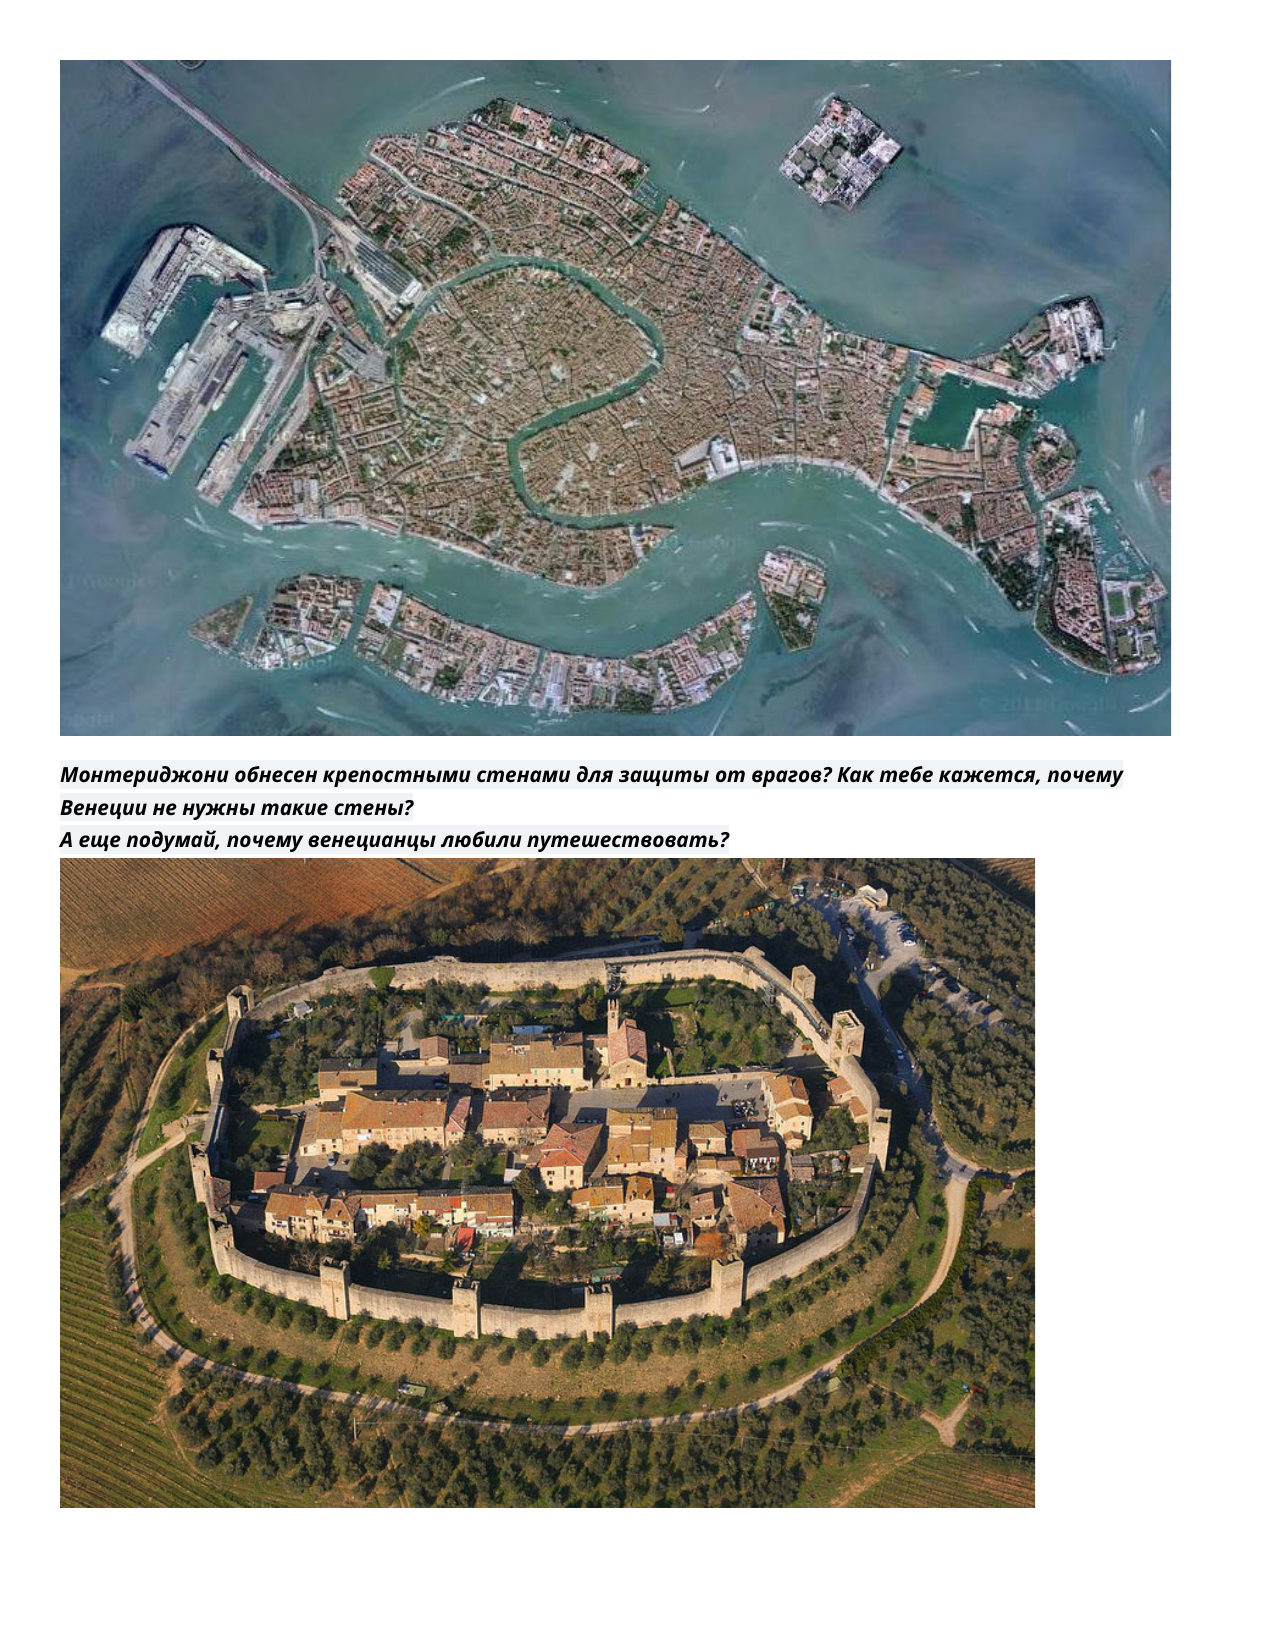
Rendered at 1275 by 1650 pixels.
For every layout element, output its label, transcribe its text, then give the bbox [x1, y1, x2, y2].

picture [60, 858, 1035, 1508]
picture [60, 60, 1172, 736]
